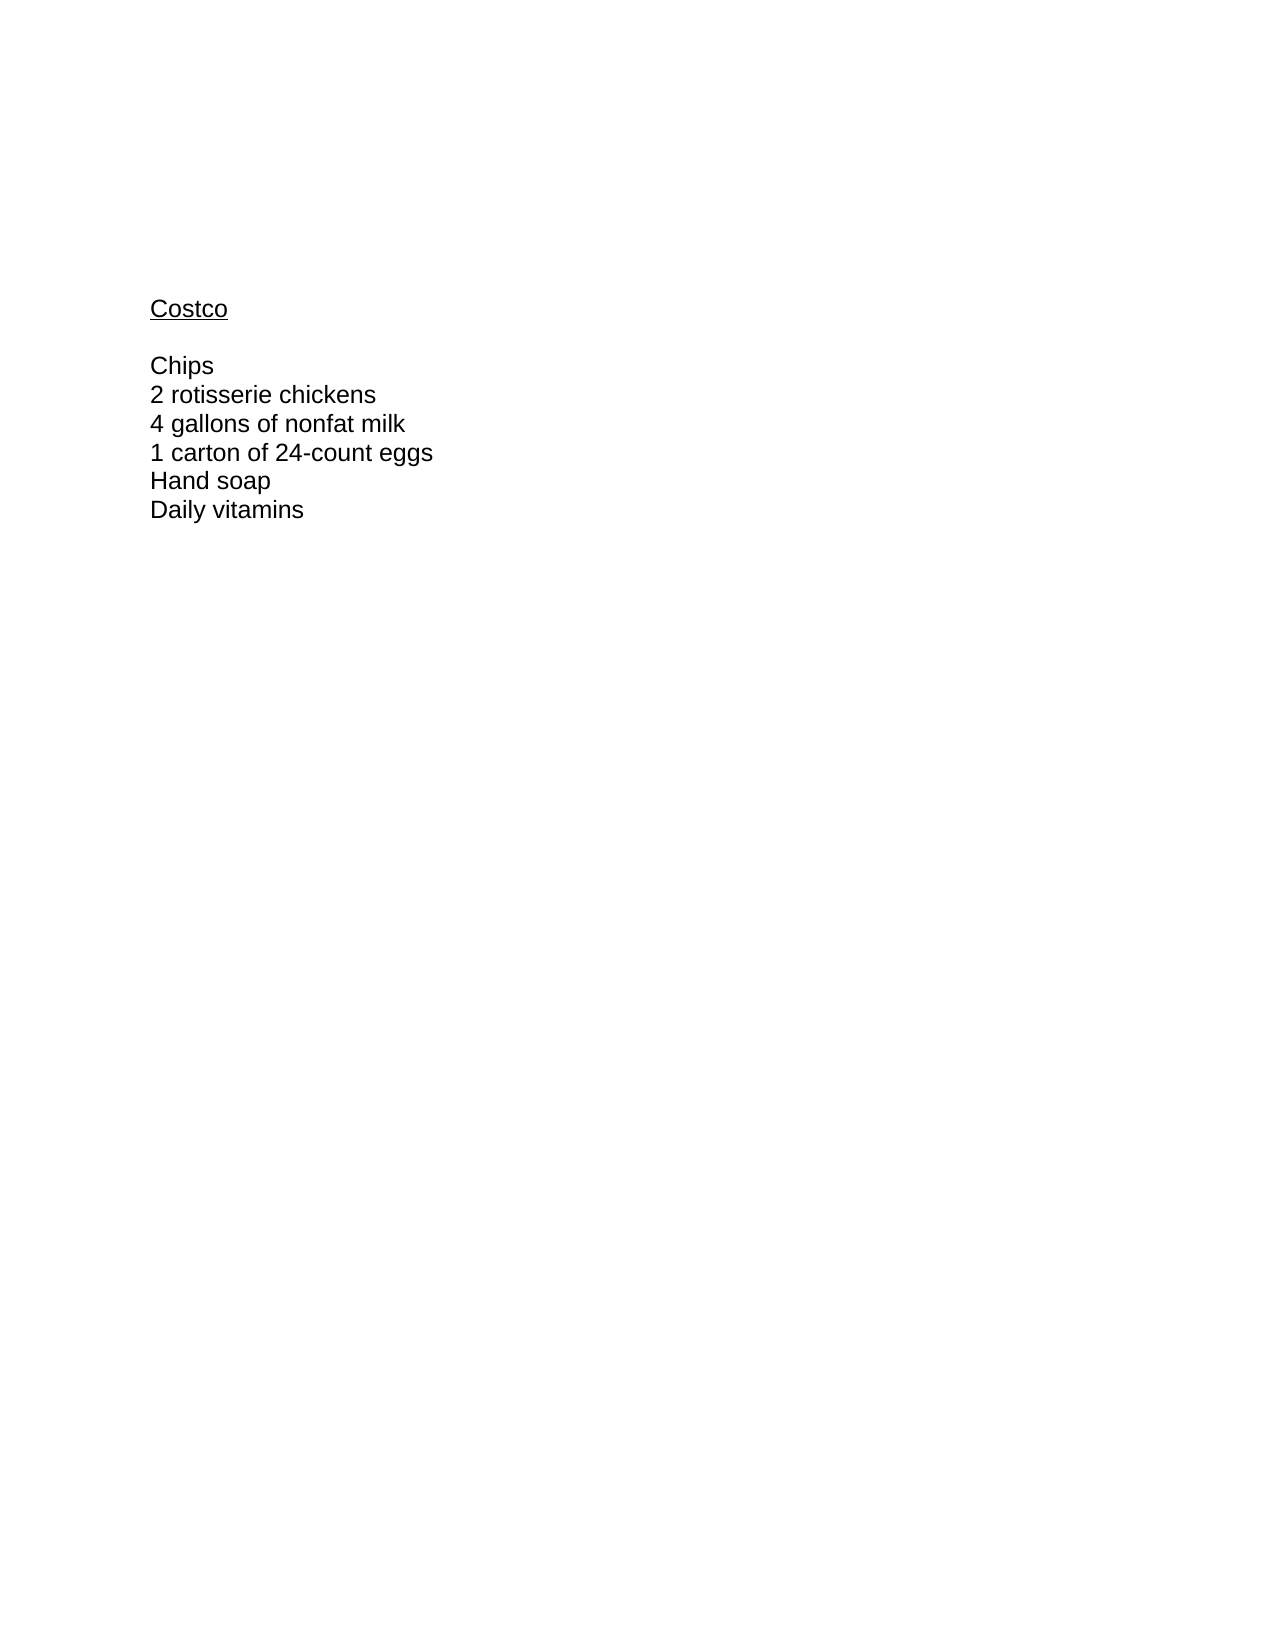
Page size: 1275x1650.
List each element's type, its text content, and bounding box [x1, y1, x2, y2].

text Daily vitamins [150, 495, 1125, 524]
text 1 carton of 24-count eggs [150, 437, 1125, 466]
text Chips [150, 351, 1125, 380]
text 2 rotisserie chickens [150, 380, 1125, 409]
text 4 gallons of nonfat milk [150, 409, 1125, 437]
text Costco [150, 294, 1125, 322]
text Hand soap [150, 466, 1125, 495]
